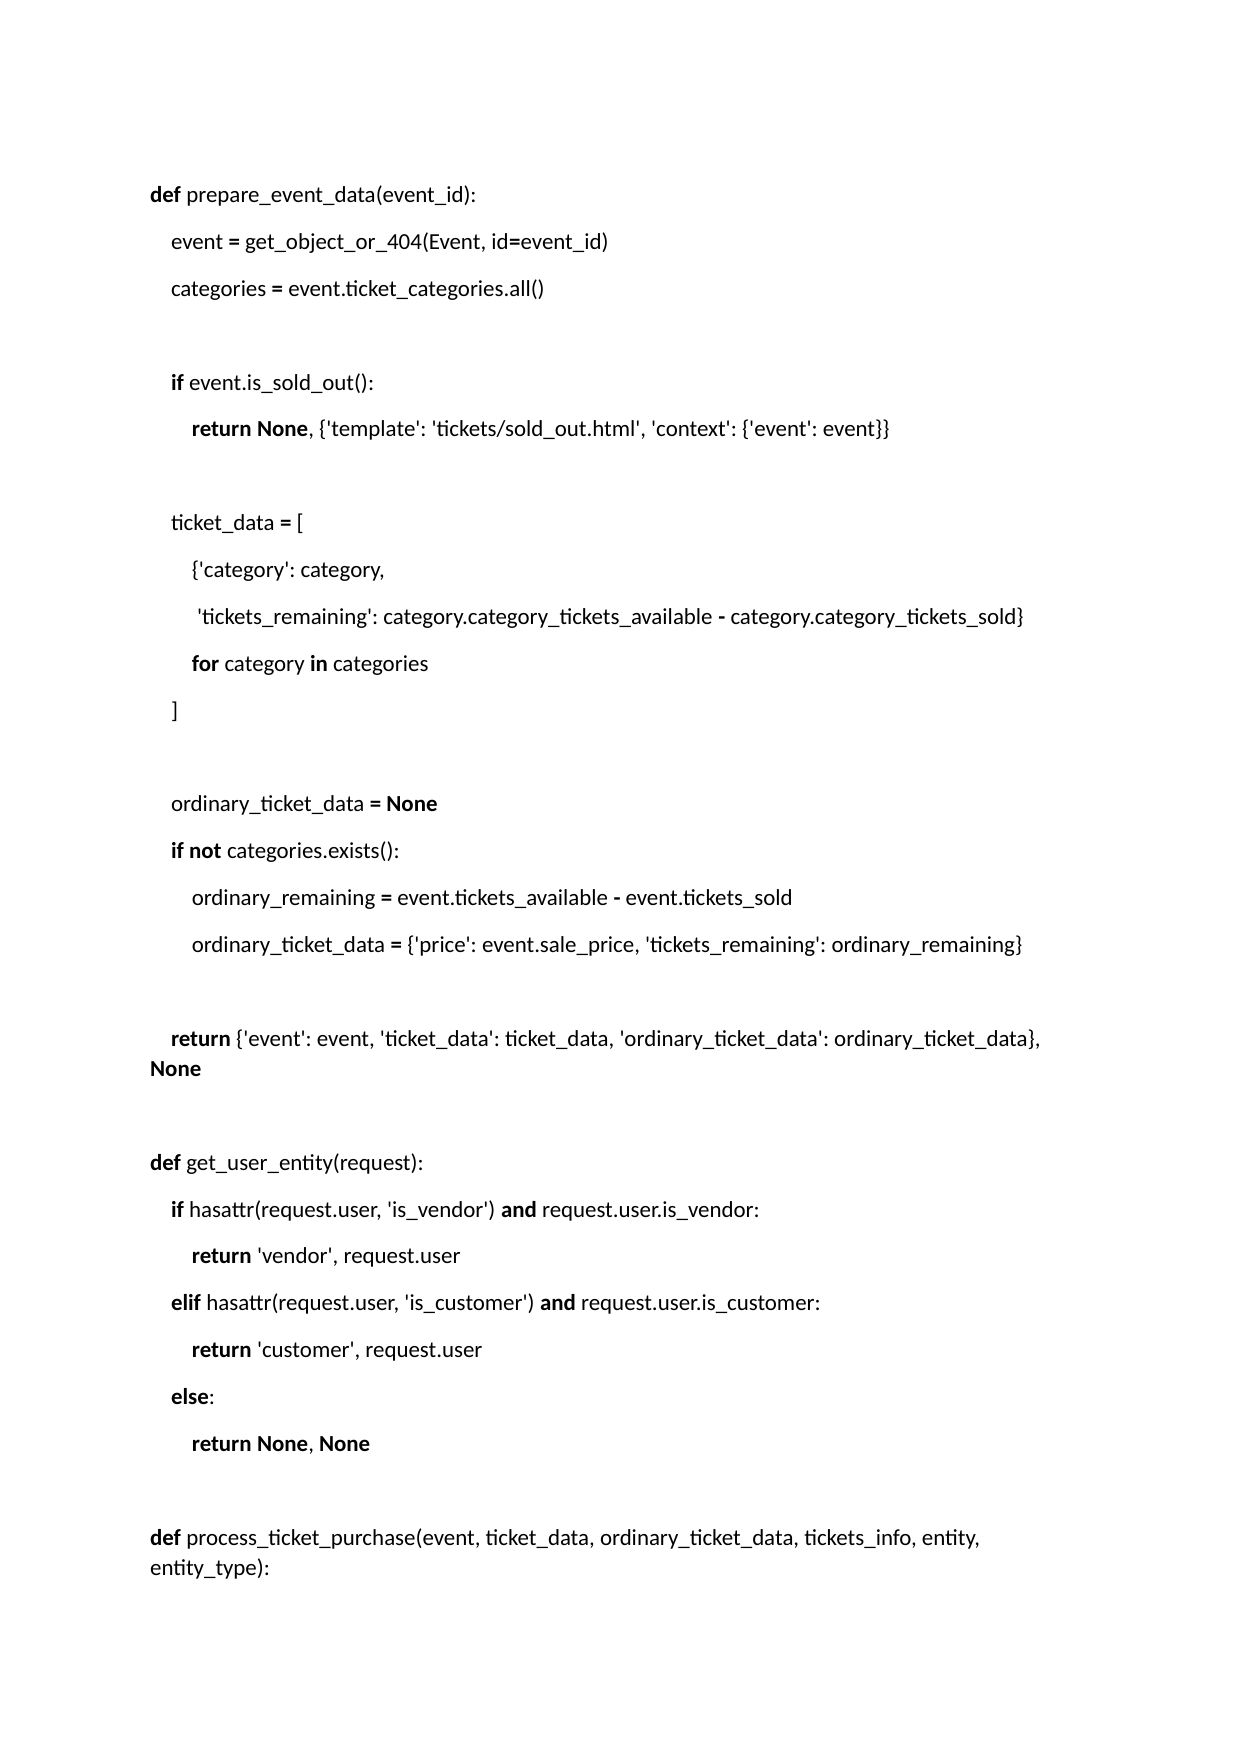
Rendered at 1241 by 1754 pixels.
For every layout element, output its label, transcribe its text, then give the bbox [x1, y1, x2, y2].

text if not categories.exists(): [150, 836, 1090, 864]
text event = get_object_or_404(Event, id=event_id) [150, 227, 1090, 255]
text ] [150, 696, 1090, 724]
text return None, None [150, 1429, 1090, 1457]
text {'category': category, [150, 555, 1090, 583]
text ticket_data = [ [150, 508, 1090, 536]
text if event.is_sold_out(): [150, 368, 1090, 396]
text ordinary_ticket_data = {'price': event.sale_price, 'tickets_remaining': ordinary_remaining} [150, 930, 1090, 958]
text elif hasattr(request.user, 'is_customer') and request.user.is_customer: [150, 1288, 1090, 1317]
text return 'customer', request.user [150, 1335, 1090, 1363]
text else: [150, 1382, 1090, 1410]
text 'tickets_remaining': category.category_tickets_available - category.category_tickets_sold} [150, 602, 1090, 630]
text if hasattr(request.user, 'is_vendor') and request.user.is_vendor: [150, 1195, 1090, 1223]
text return None, {'template': 'tickets/sold_out.html', 'context': {'event': event}} [150, 414, 1090, 443]
text ordinary_remaining = event.tickets_available - event.tickets_sold [150, 883, 1090, 911]
text for category in categories [150, 649, 1090, 677]
text def process_ticket_purchase(event, ticket_data, ordinary_ticket_data, tickets_info, entity, entity_type): [150, 1523, 1090, 1581]
text return {'event': event, 'ticket_data': ticket_data, 'ordinary_ticket_data': ordinary_ticket_data}, None [150, 1024, 1090, 1082]
text return 'vendor', request.user [150, 1242, 1090, 1270]
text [150, 150, 1090, 208]
text ordinary_ticket_data = None [150, 789, 1090, 818]
text categories = event.ticket_categories.all() [150, 274, 1090, 302]
text def get_user_entity(request): [150, 1148, 1090, 1176]
